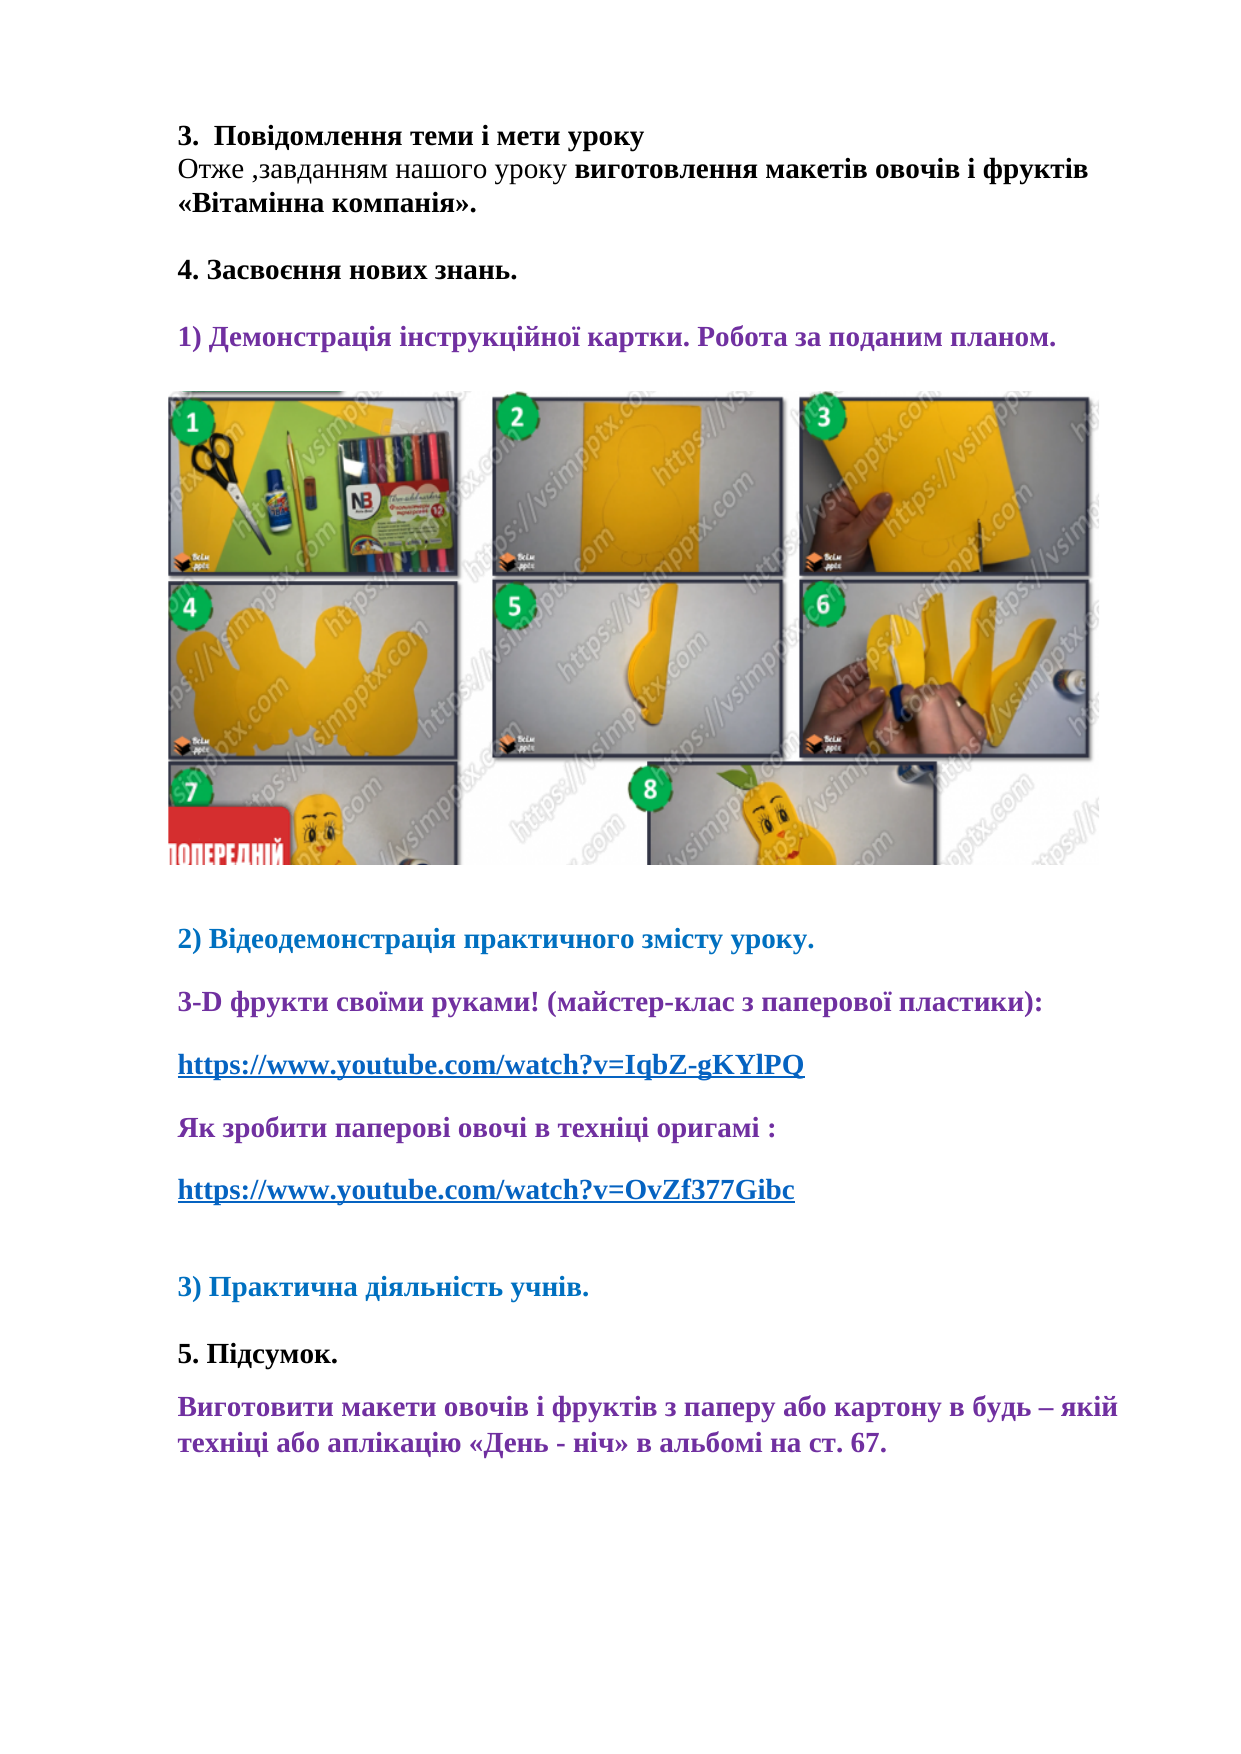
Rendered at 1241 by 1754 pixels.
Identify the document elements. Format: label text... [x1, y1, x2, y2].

text https://www.youtube.com/watch?v=IqbZ-gKYlPQ [177, 1047, 1152, 1081]
text 4. Засвоєння нових знань. [177, 252, 1152, 286]
text 3) Практична діяльність учнів. [177, 1269, 1152, 1302]
text https://www.youtube.com/watch?v=OvZf377Gibc [177, 1172, 1152, 1206]
text 3. Повідомлення теми і мети уроку [177, 118, 1152, 152]
text Виготовити макети овочів і фруктів з паперу або картону в будь – якій техніці або аплікацію «День - ніч» в альбомі на ст. 67. [177, 1389, 1152, 1458]
text 3-D фрукти своїми руками! (майстер-клас з паперової пластики): [177, 984, 1152, 1018]
text 5. Підсумок. [177, 1336, 1152, 1369]
picture [168, 391, 1100, 865]
text 1) Демонстрація інструкційної картки. Робота за поданим планом. [177, 319, 1152, 353]
text Отже ,завданням нашого уроку виготовлення макетів овочів і фруктів «Вітамінна компанія». [177, 152, 1152, 219]
text 2) Відеодемонстрація практичного змісту уроку. [177, 922, 1152, 955]
text Як зробити паперові овочі в техніці оригамі : [177, 1110, 1152, 1143]
